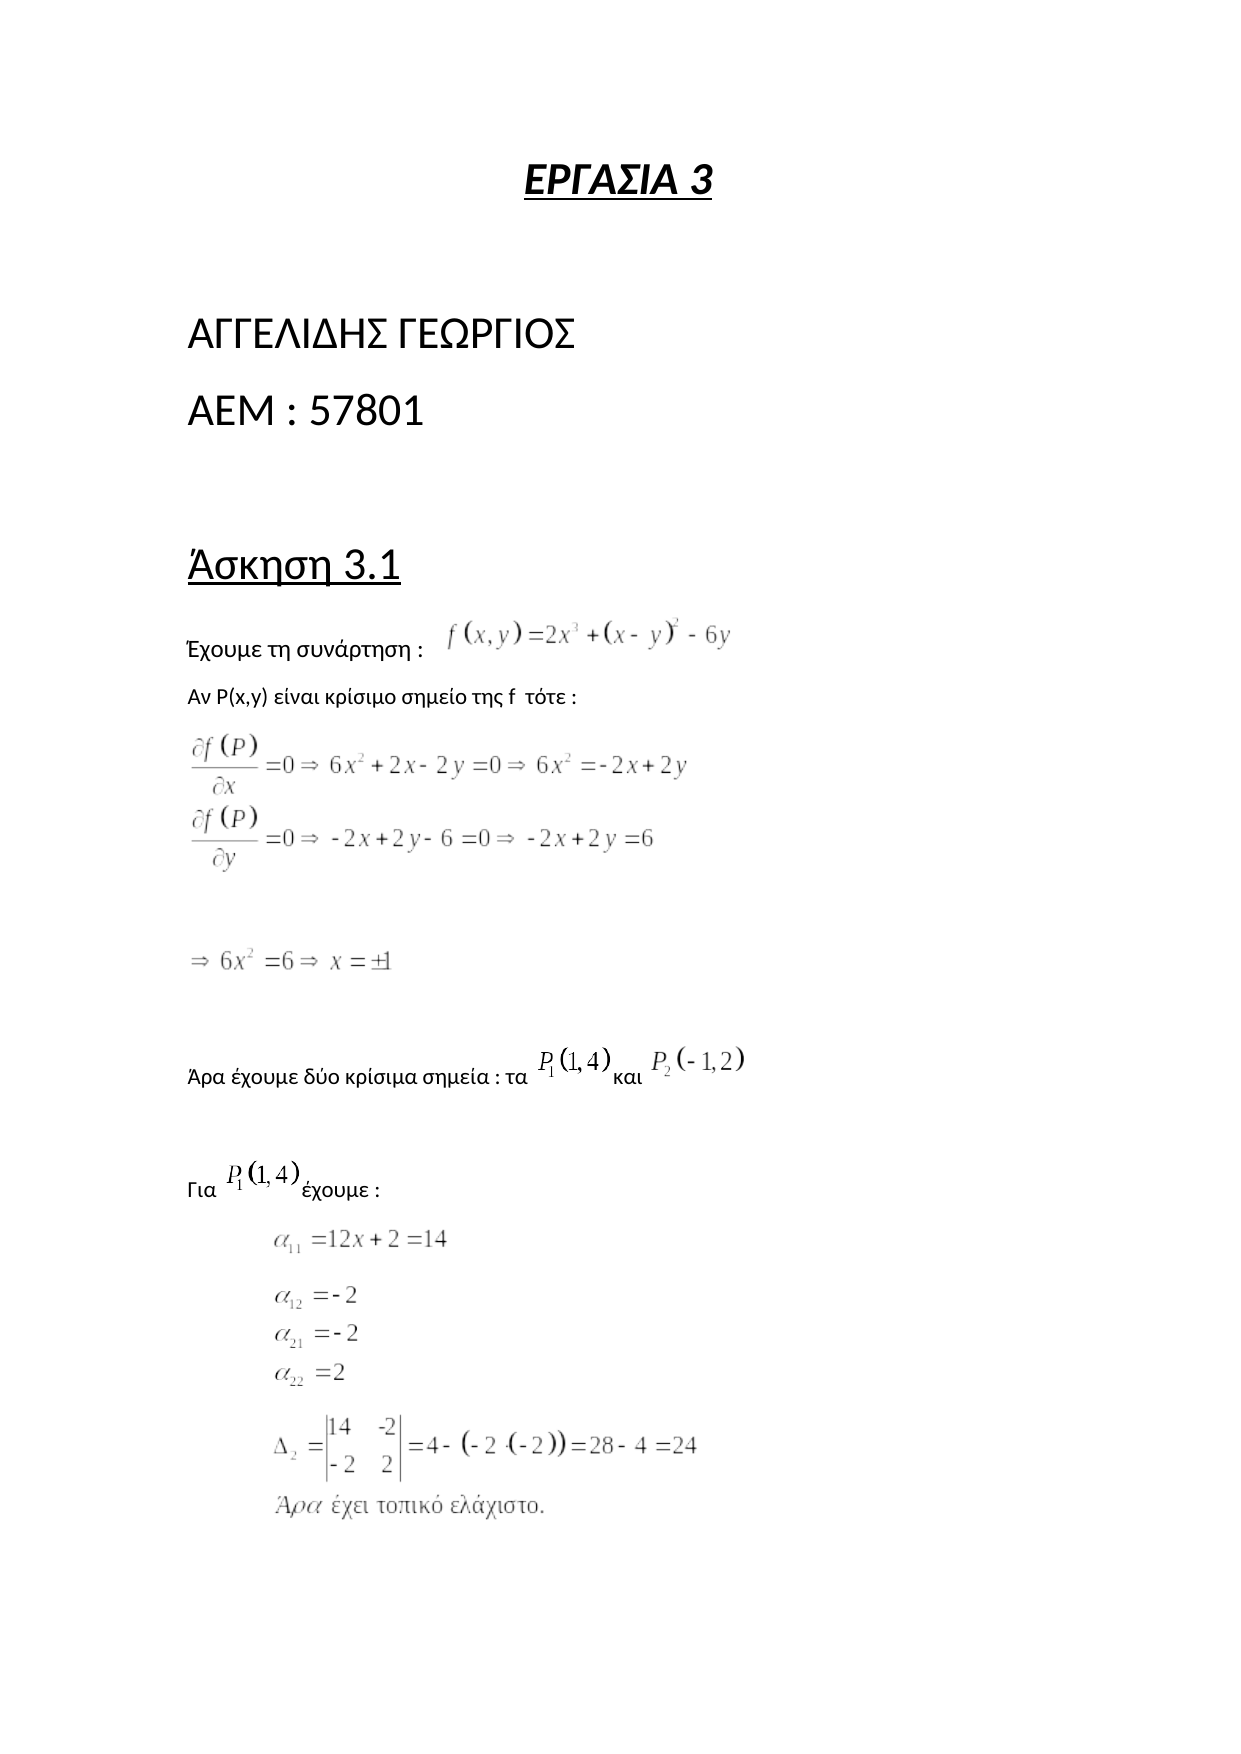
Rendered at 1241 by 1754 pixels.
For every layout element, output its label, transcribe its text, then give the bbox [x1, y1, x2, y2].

text ΑΕΜ : 57801 [187, 381, 1053, 437]
text ΕΡΓΑΣΙΑ 3 [187, 150, 1053, 206]
text Για έχουμε : [187, 1156, 1053, 1204]
text Άσκηση 3.1 [187, 535, 1053, 591]
text Έχουμε τη συνάρτηση : [187, 612, 1053, 663]
text Άρα έχουμε δύο κρίσιμα σημεία : τα και [187, 1042, 1053, 1090]
text ΑΓΓΕΛΙΔΗΣ ΓΕΩΡΓΙΟΣ [187, 304, 1053, 360]
text Αν P(x,y) είναι κρίσιμο σημείο της f τότε : [187, 682, 1053, 711]
